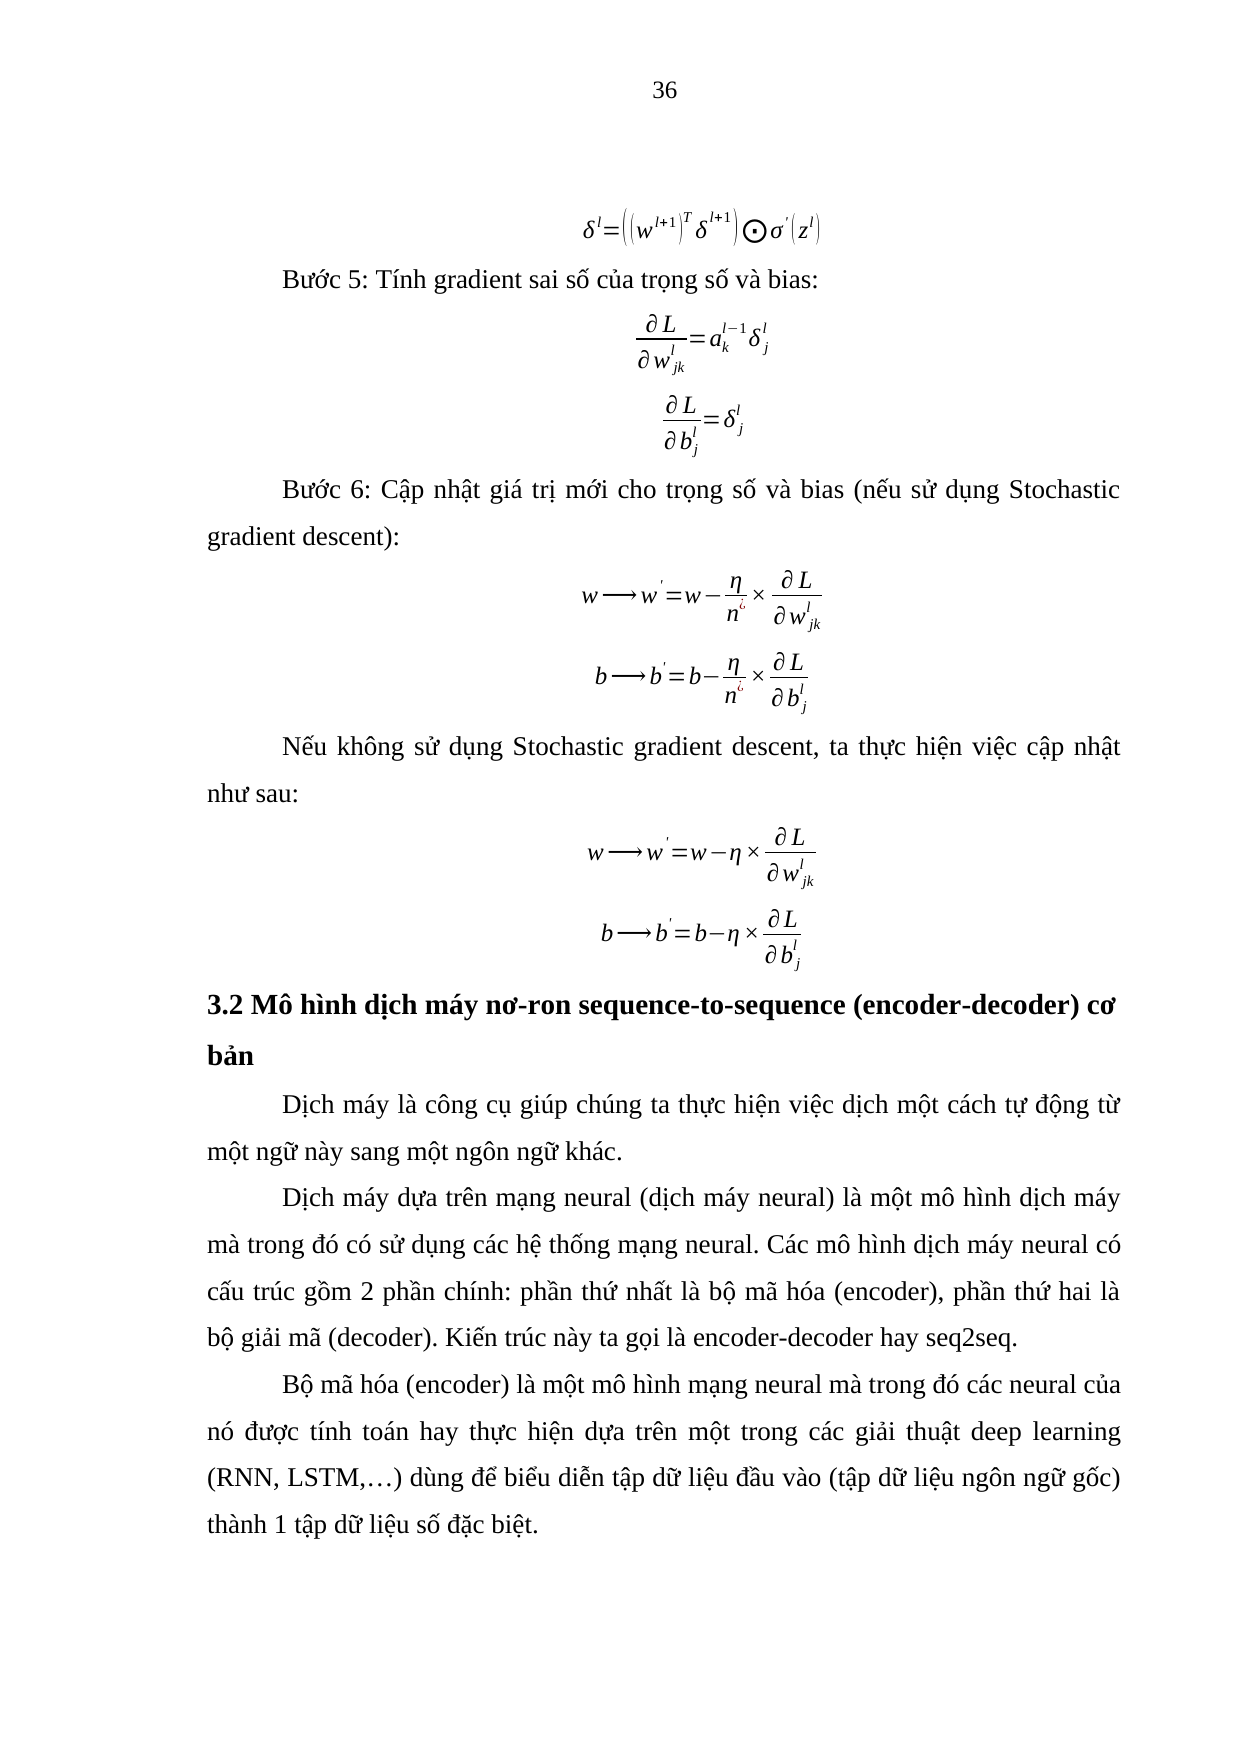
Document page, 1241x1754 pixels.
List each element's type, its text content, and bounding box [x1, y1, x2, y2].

text Dịch máy là công cụ giúp chúng ta thực hiện việc dịch một cách tự động từ một ngữ này sang một ngôn ngữ khác. [207, 1088, 1122, 1166]
text Bộ mã hóa (encoder) là một mô hình mạng neural mà trong đó các neural của nó được tính toán hay thực hiện dựa trên một trong các giải thuật deep learning (RNN, LSTM,…) dùng để biểu diễn tập dữ liệu đầu vào (tập dữ liệu ngôn ngữ gốc) thành 1 tập dữ liệu số đặc biệt. [207, 1368, 1122, 1539]
text Dịch máy dựa trên mạng neural (dịch máy neural) là một mô hình dịch máy mà trong đó có sử dụng các hệ thống mạng neural. Các mô hình dịch máy neural có cấu trúc gồm 2 phần chính: phần thứ nhất là bộ mã hóa (encoder), phần thứ hai là bộ giải mã (decoder). Kiến trúc này ta gọi là encoder-decoder hay seq2seq. [207, 1181, 1122, 1352]
text 3.2 Mô hình dịch máy nơ-ron sequence-to-sequence (encoder-decoder) cơ bản [207, 987, 1122, 1071]
text Nếu không sử dụng Stochastic gradient descent, ta thực hiện việc cập nhật như sau: [207, 731, 1122, 808]
text Bước 5: Tính gradient sai số của trọng số và bias: [207, 263, 1122, 294]
text Bước 6: Cập nhật giá trị mới cho trọng số và bias (nếu sử dụng Stochastic gradient descent): [207, 474, 1122, 551]
